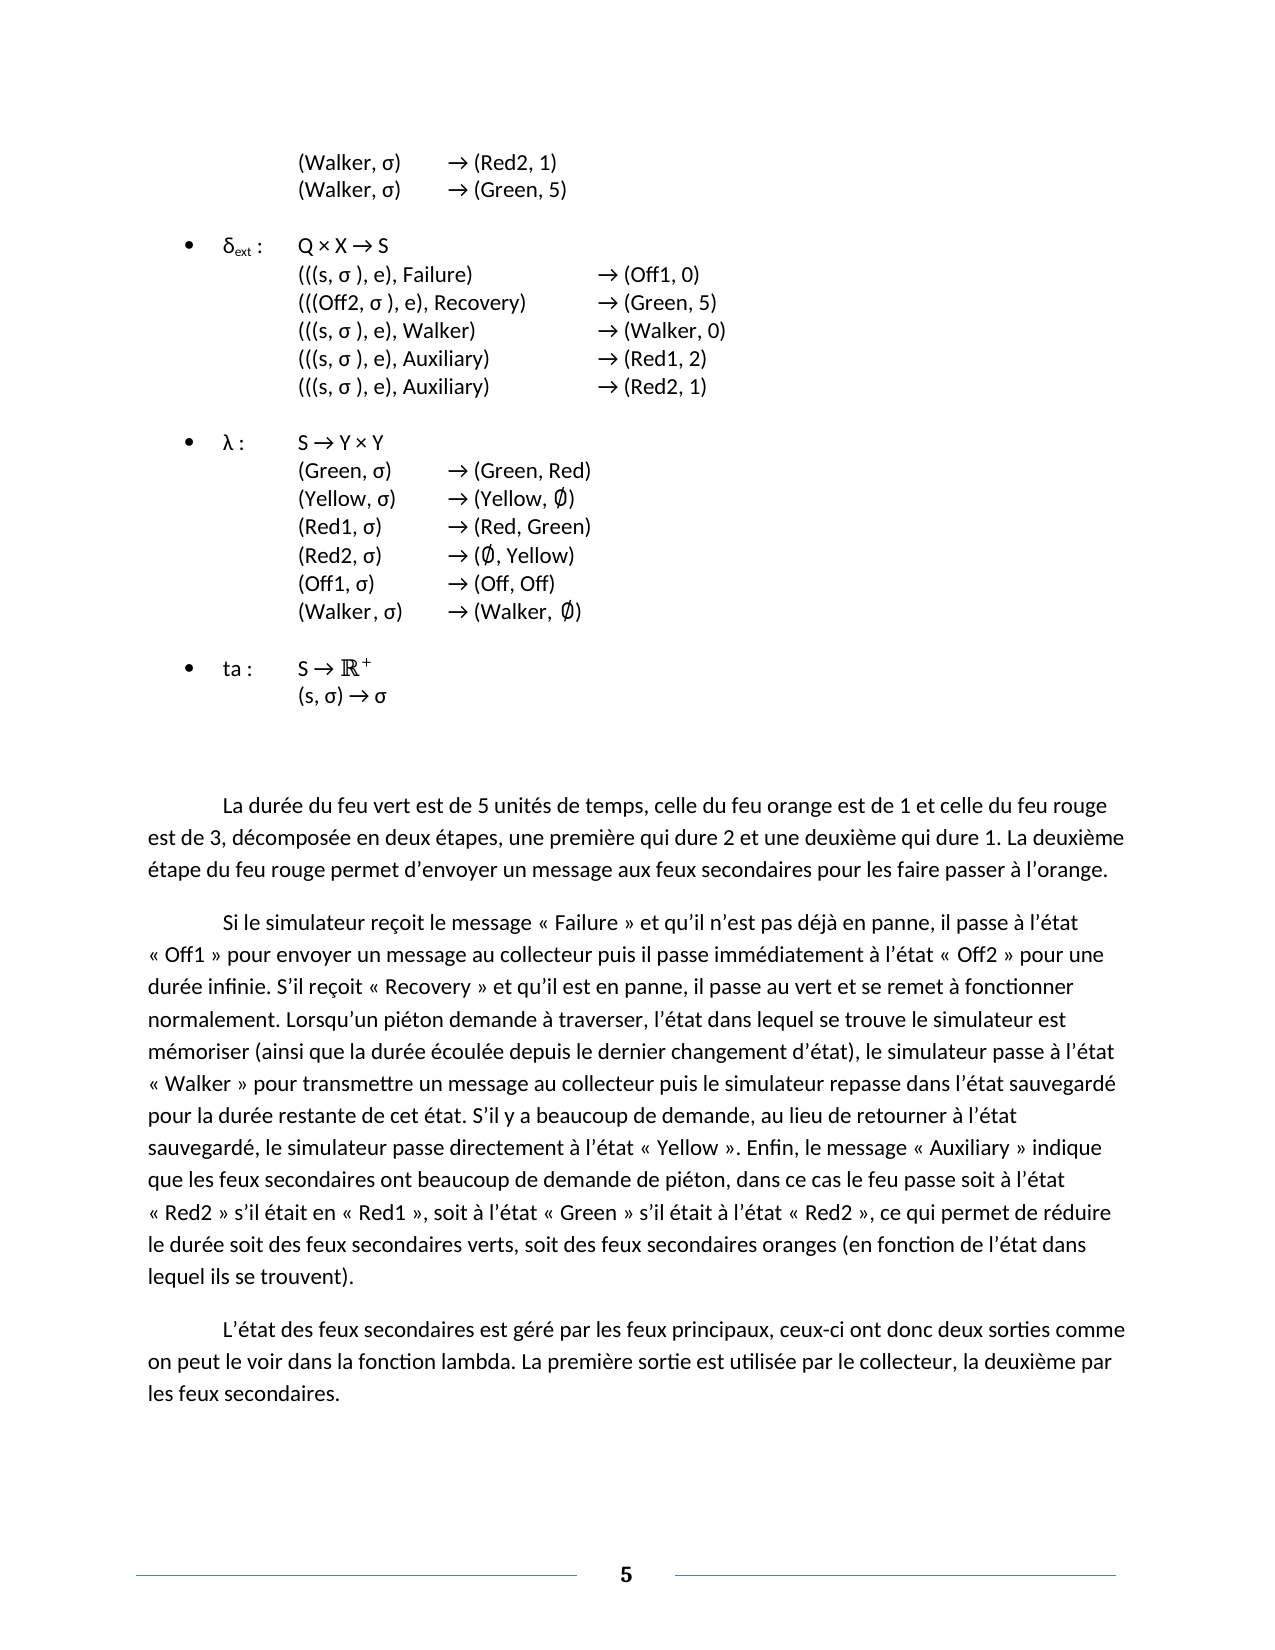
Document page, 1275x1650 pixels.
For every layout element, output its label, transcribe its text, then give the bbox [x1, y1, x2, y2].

text (((s, σ ), e), Walker) → (Walker, 0) [148, 316, 1127, 344]
list δext : Q × X → S [185, 232, 1127, 260]
text Si le simulateur reçoit le message « Failure » et qu’il n’est pas déjà en panne, il passe à l’état « Off1 » pour envoyer un message au collecteur puis il passe immédiatement à l’état « Off2 » pour une durée infinie. S’il reçoit « Recovery » et qu’il est en panne, il passe au vert et se remet à fonctionner normalement. Lorsqu’un piéton demande à traverser, l’état dans lequel se trouve le simulateur est mémoriser (ainsi que la durée écoulée depuis le dernier changement d’état), le simulateur passe à l’état « Walker » pour transmettre un message au collecteur puis le simulateur repasse dans l’état sauvegardé pour la durée restante de cet état. S’il y a beaucoup de demande, au lieu de retourner à l’état sauvegardé, le simulateur passe directement à l’état « Yellow ». Enfin, le message « Auxiliary » indique que les feux secondaires ont beaucoup de demande de piéton, dans ce cas le feu passe soit à l’état « Red2 » s’il était en « Red1 », soit à l’état « Green » s’il était à l’état « Red2 », ce qui permet de réduire le durée soit des feux secondaires verts, soit des feux secondaires oranges (en fonction de l’état dans lequel ils se trouvent). [148, 908, 1127, 1290]
text (Green, σ) → (Green, Red) [298, 456, 1127, 484]
text (Off1, σ) → (Off, Off) [298, 569, 1127, 597]
text (((s, σ ), e), Auxiliary) → (Red1, 2) [148, 344, 1127, 372]
text (Walker, σ) → (Green, 5) [223, 176, 1127, 204]
text (((s, σ ), e), Auxiliary) → (Red2, 1) [148, 372, 1127, 400]
text (Walker , σ) → (Walker, ∅) [298, 597, 1127, 625]
text (Red2, σ) → (∅, Yellow) [298, 540, 1127, 569]
text (((Off2, σ ), e), Recovery) → (Green, 5) [148, 288, 1127, 316]
text (Red1, σ) → (Red, Green) [298, 512, 1127, 540]
text La durée du feu vert est de 5 unités de temps, celle du feu orange est de 1 et celle du feu rouge est de 3, décomposée en deux étapes, une première qui dure 2 et une deuxième qui dure 1. La deuxième étape du feu rouge permet d’envoyer un message aux feux secondaires pour les faire passer à l’orange. [148, 791, 1127, 883]
text (Walker, σ) → (Red2, 1) [223, 148, 1127, 176]
text L’état des feux secondaires est géré par les feux principaux, ceux-ci ont donc deux sorties comme on peut le voir dans la fonction lambda. La première sortie est utilisée par le collecteur, la deuxième par les feux secondaires. [148, 1315, 1127, 1408]
text (s, σ) → σ [223, 682, 1127, 710]
list λ : S → Y × Y [185, 428, 1127, 456]
text (((s, σ ), e), Failure) → (Off1, 0) [148, 260, 1127, 288]
text (Yellow, σ) → (Yellow, ∅) [298, 484, 1127, 512]
list ta : S → ℝ+ [185, 653, 1127, 682]
